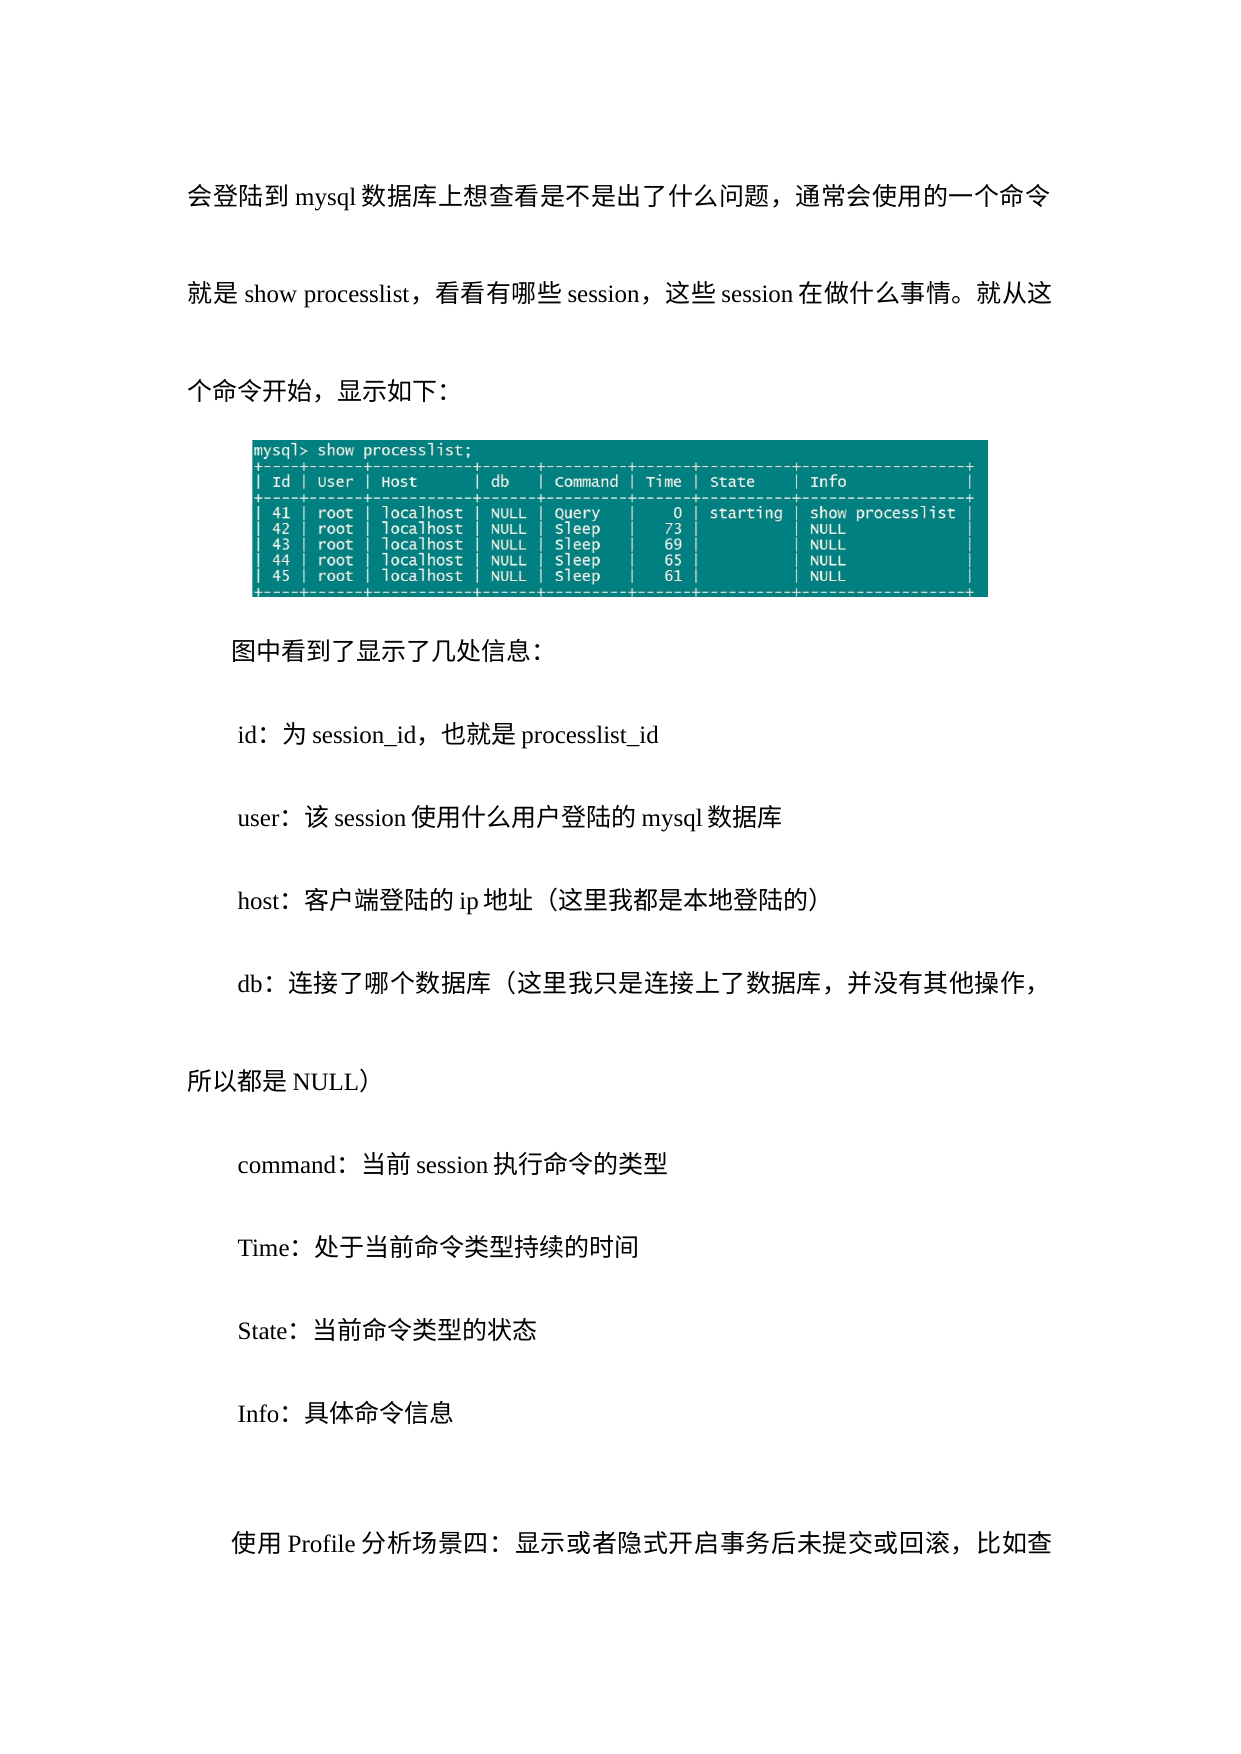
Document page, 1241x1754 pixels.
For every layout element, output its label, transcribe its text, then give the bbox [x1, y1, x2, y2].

text host：客户端登陆的ip地址（这里我都是本地登陆的） [187, 866, 1053, 931]
text db：连接了哪个数据库（这里我只是连接上了数据库，并没有其他操作，所以都是NULL） [187, 949, 1053, 1112]
text State：当前命令类型的状态 [187, 1296, 1053, 1361]
text user：该session使用什么用户登陆的mysql数据库 [187, 783, 1053, 848]
text 图中看到了显示了几处信息： [187, 617, 1053, 682]
text Time：处于当前命令类型持续的时间 [187, 1213, 1053, 1278]
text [187, 162, 1053, 422]
picture [252, 440, 988, 597]
text Info：具体命令信息 [187, 1379, 1053, 1444]
text id：为session_id，也就是processlist_id [187, 700, 1053, 765]
text command：当前session执行命令的类型 [187, 1130, 1053, 1195]
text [187, 1509, 1053, 1574]
